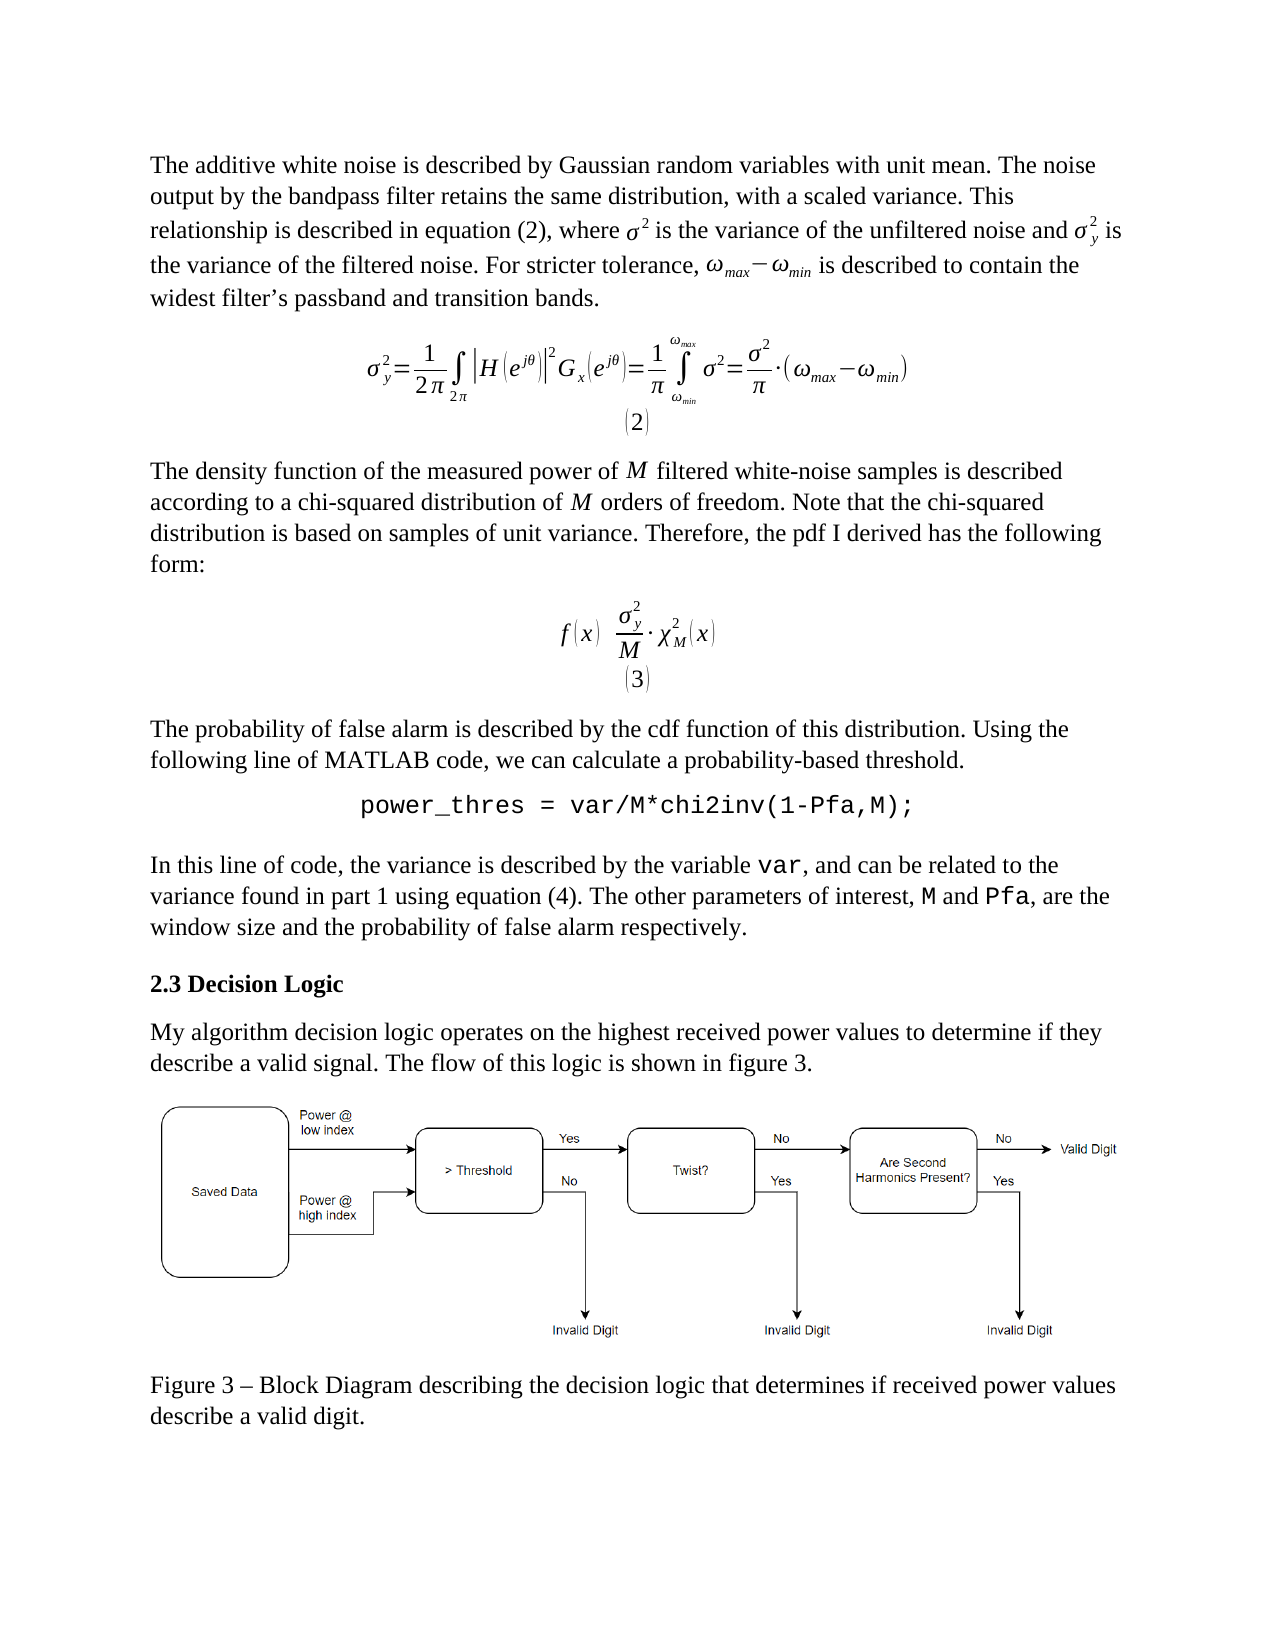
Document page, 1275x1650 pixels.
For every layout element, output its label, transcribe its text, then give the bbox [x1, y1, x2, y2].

text My algorithm decision logic operates on the highest received power values to determine if they describe a valid signal. The flow of this logic is shown in figure 3. [150, 1017, 1125, 1077]
text In this line of code, the variance is described by the variable var, and can be related to the variance found in part 1 using equation (4). The other parameters of interest, M and Pfa, are the window size and the probability of false alarm respectively. [150, 850, 1125, 941]
text power_thres = var/M*chi2inv(1-Pfa,M); [150, 793, 1125, 821]
text The additive white noise is described by Gaussian random variables with unit mean. The noise output by the bandpass filter retains the same distribution, with a scaled variance. This relationship is described in equation (2), where is the variance of the unfiltered noise and is the variance of the filtered noise. For stricter tolerance, is described to contain the widest filter’s passband and transition bands. [150, 150, 1125, 312]
text The probability of false alarm is described by the cdf function of this distribution. Using the following line of MATLAB code, we can calculate a probability-based threshold. [150, 714, 1125, 774]
list Decision Logic [150, 969, 1125, 998]
picture [150, 1095, 1125, 1352]
text The density function of the measured power of filtered white-noise samples is described according to a chi-squared distribution of orders of freedom. Note that the chi-squared distribution is based on samples of unit variance. Therefore, the pdf I derived has the following form: [150, 456, 1125, 578]
text Figure 3 – Block Diagram describing the decision logic that determines if received power values describe a valid digit. [150, 1370, 1125, 1430]
